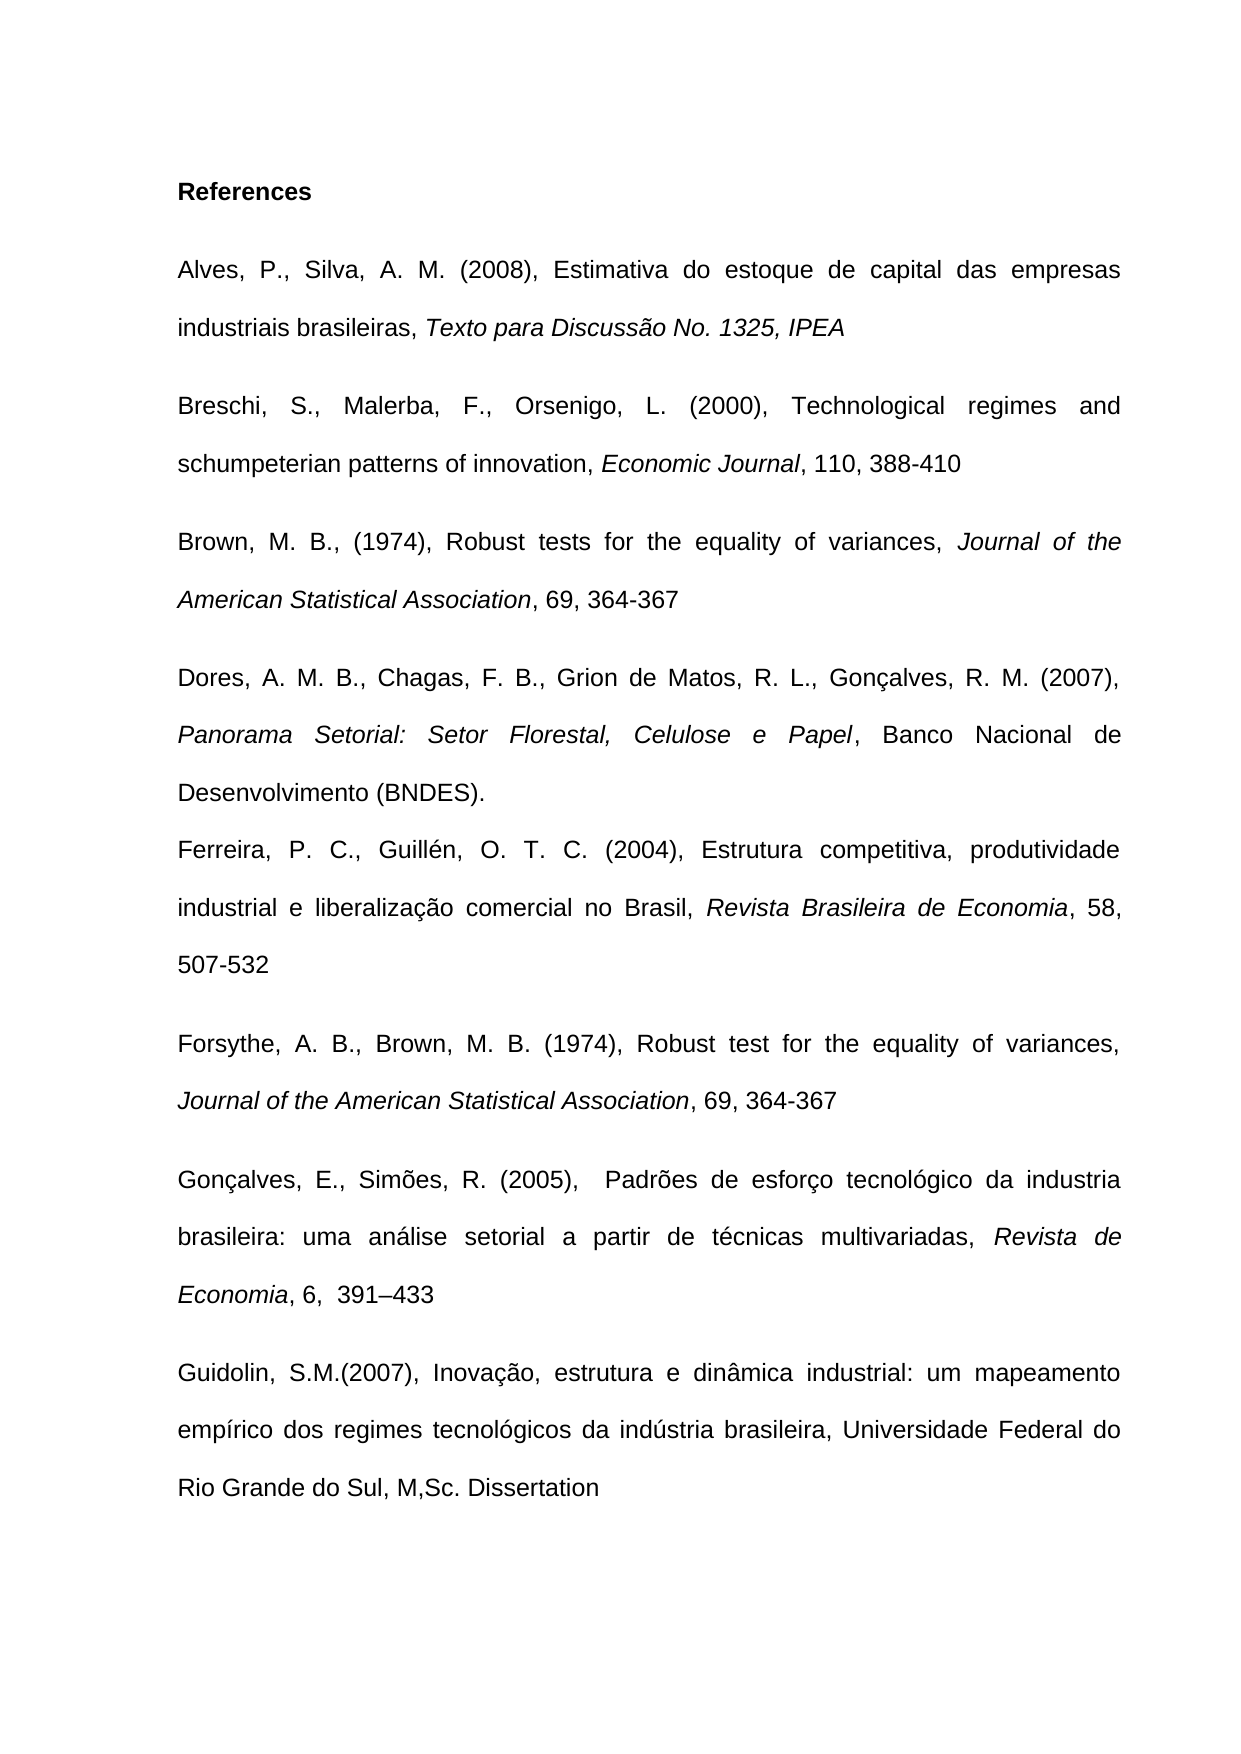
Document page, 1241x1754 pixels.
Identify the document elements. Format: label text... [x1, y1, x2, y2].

text Alves, P., Silva, A. M. (2008), Estimativa do estoque de capital das empresas industriais brasileiras, Texto para Discussão No. 1325, IPEA [177, 256, 1122, 342]
subtitle Dores, A. M. B., Chagas, F. B., Grion de Matos, R. L., Gonçalves, R. M. (2007), Panorama Setorial: Setor Florestal, Celulose e Papel, Banco Nacional de Desenvolvimento (BNDES). [177, 663, 1122, 807]
text Gonçalves, E., Simões, R. (2005), Padrões de esforço tecnológico da industria brasileira: uma análise setorial a partir de técnicas multivariadas, Revista de Economia, 6, 391–433 [177, 1165, 1122, 1308]
text Guidolin, S.M.(2007), Inovação, estrutura e dinâmica industrial: um mapeamento empírico dos regimes tecnológicos da indústria brasileira, Universidade Federal do Rio Grande do Sul, M,Sc. Dissertation [177, 1358, 1122, 1502]
text Ferreira, P. C., Guillén, O. T. C. (2004), Estrutura competitiva, produtividade industrial e liberalização comercial no Brasil, Revista Brasileira de Economia, 58, 507-532 [177, 836, 1122, 979]
text Breschi, S., Malerba, F., Orsenigo, L. (2000), Technological regimes and schumpeterian patterns of innovation, Economic Journal, 110, 388-410 [177, 391, 1122, 478]
text Forsythe, A. B., Brown, M. B. (1974), Robust test for the equality of variances, Journal of the American Statistical Association, 69, 364-367 [177, 1029, 1122, 1115]
text References [177, 177, 1122, 206]
text Brown, M. B., (1974), Robust tests for the equality of variances, Journal of the American Statistical Association, 69, 364-367 [177, 527, 1122, 613]
